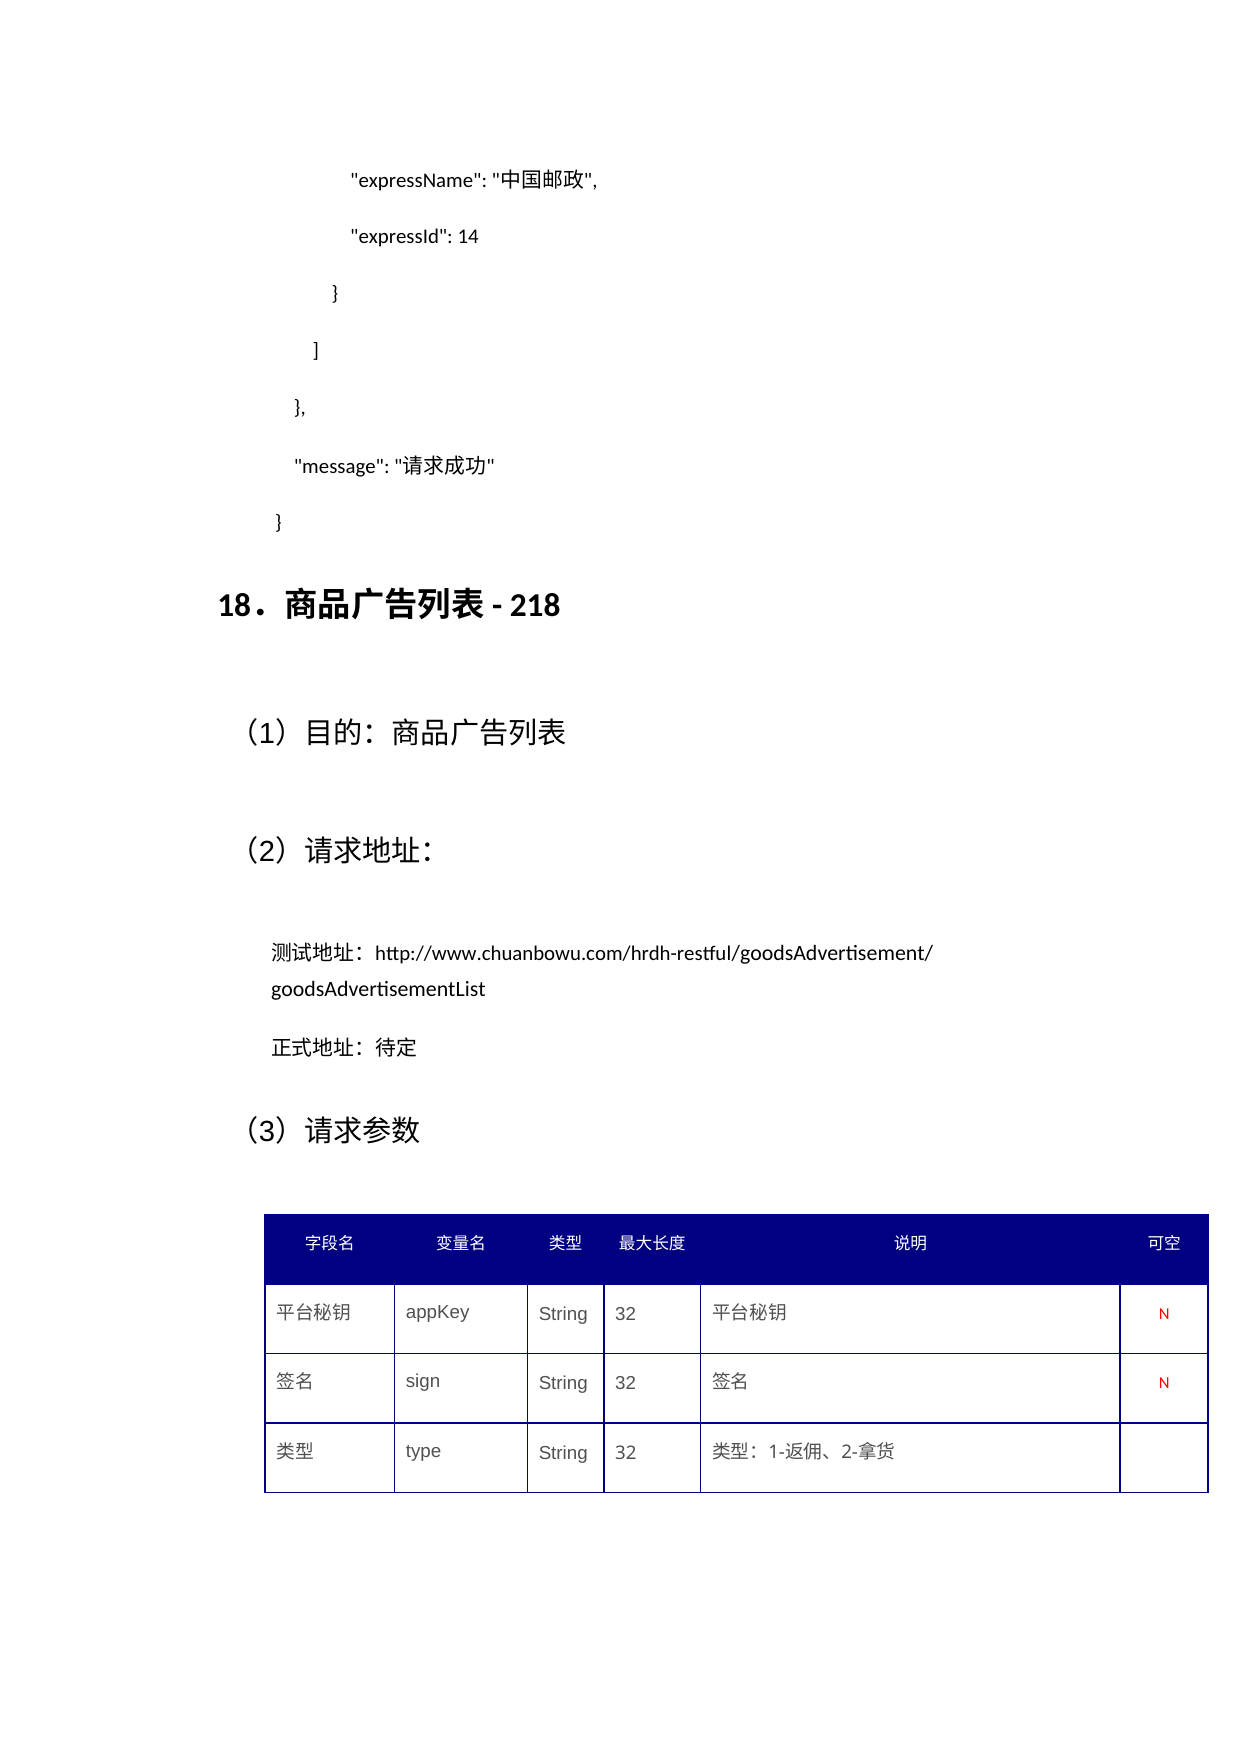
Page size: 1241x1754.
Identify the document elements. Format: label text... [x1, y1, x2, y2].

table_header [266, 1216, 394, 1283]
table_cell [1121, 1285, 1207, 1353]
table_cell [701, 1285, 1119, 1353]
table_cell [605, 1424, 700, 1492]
list 请求参数 [187, 1096, 1053, 1161]
text "expressName": "中国邮政", [231, 162, 1053, 194]
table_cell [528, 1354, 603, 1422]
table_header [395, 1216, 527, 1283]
text 测试地址：http://www.chuanbowu.com/hrdh-restful/goodsAdvertisement/goodsAdvertisementList [271, 935, 1053, 1005]
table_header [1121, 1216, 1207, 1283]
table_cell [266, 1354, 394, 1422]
list 请求地址： [187, 817, 1053, 882]
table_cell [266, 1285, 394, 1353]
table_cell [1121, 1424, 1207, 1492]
list 目的：商品广告列表 [187, 698, 1053, 763]
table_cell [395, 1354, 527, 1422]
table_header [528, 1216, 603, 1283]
text ] [231, 334, 1053, 366]
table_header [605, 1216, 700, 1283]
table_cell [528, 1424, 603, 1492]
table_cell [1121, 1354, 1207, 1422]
text } [231, 506, 1053, 538]
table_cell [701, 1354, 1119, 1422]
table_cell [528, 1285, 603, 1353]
text "message": "请求成功" [231, 448, 1053, 481]
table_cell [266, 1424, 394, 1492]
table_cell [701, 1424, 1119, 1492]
text } [231, 277, 1053, 309]
text }, [231, 391, 1053, 423]
list 商品广告列表 - 218 [175, 569, 1053, 634]
text 正式地址：待定 [271, 1029, 1053, 1062]
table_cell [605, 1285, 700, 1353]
text "expressId": 14 [231, 220, 1053, 252]
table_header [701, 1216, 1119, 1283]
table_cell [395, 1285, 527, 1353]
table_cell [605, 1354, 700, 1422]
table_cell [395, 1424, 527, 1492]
